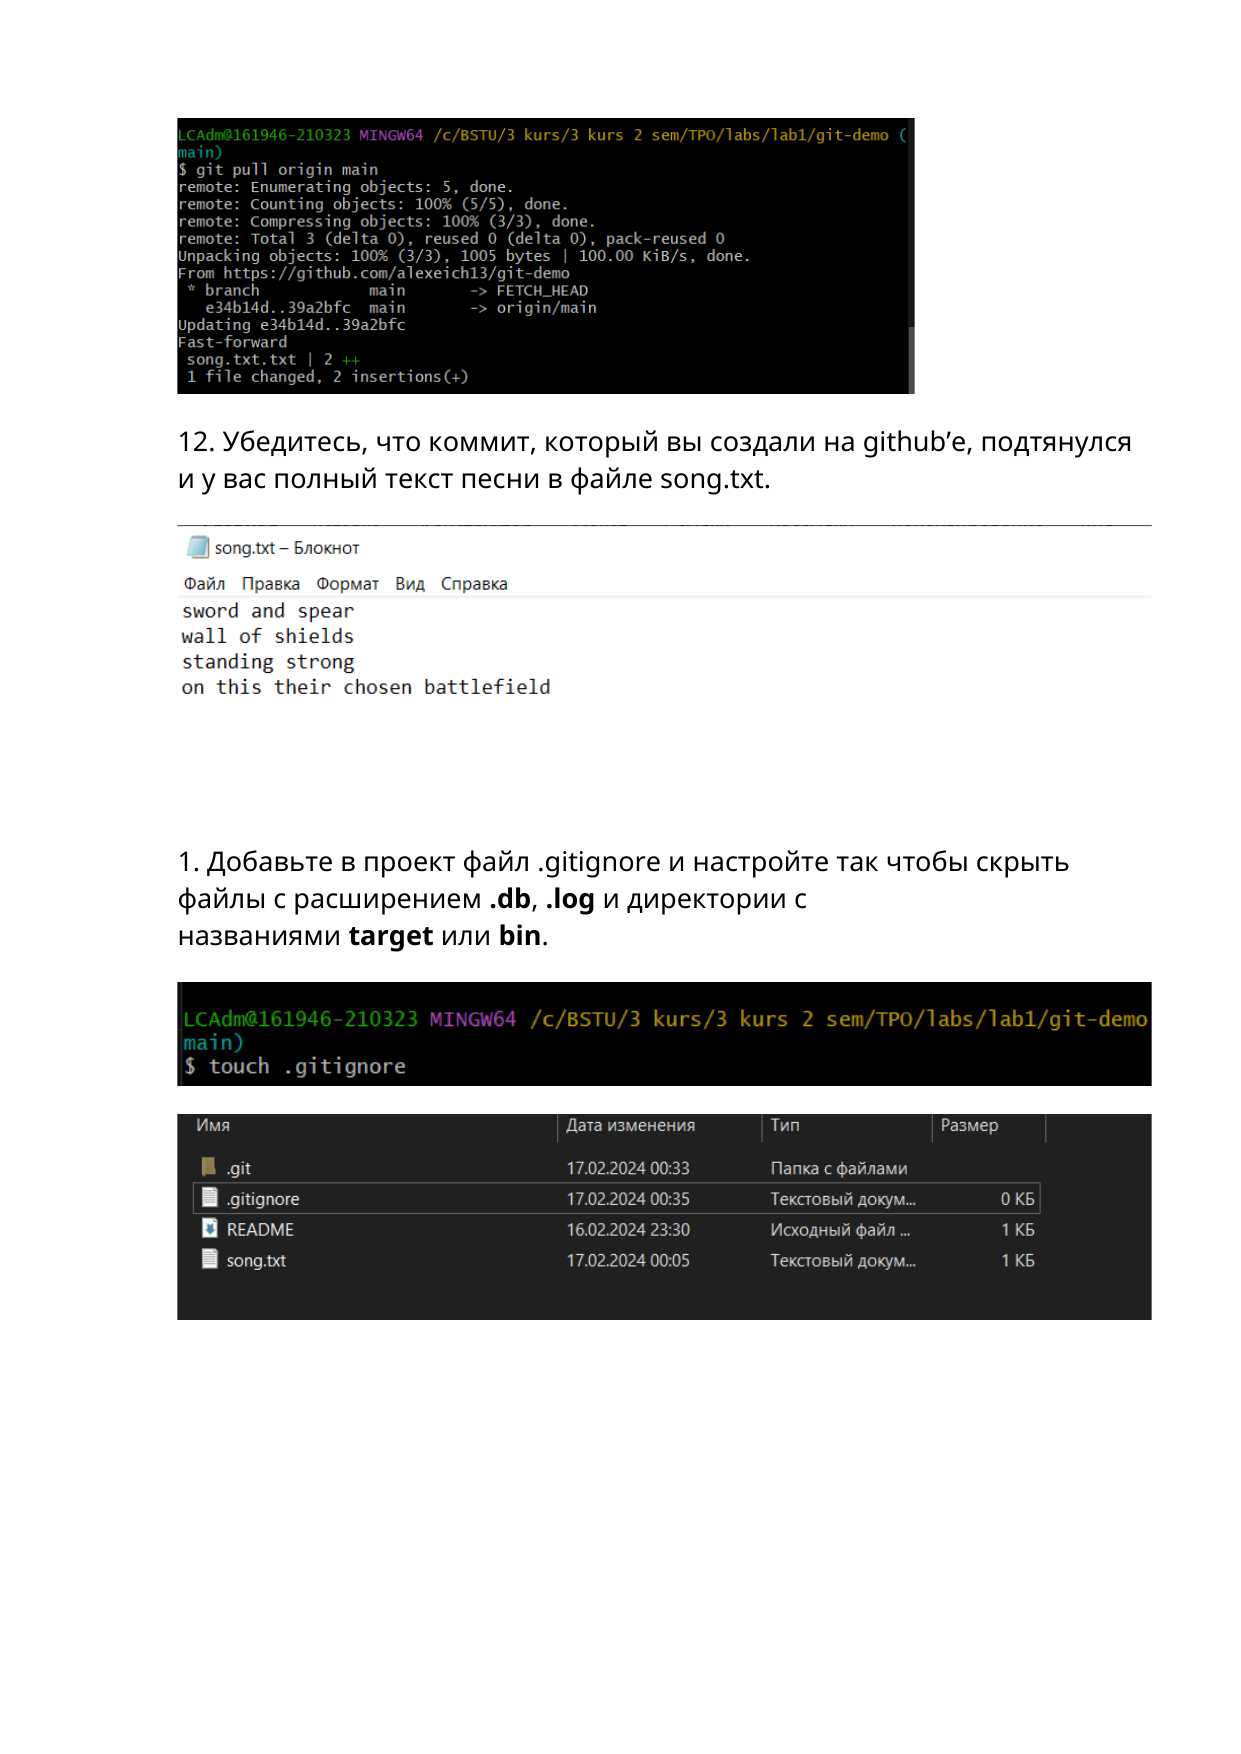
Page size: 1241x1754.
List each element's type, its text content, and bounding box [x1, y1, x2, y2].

picture [177, 525, 1152, 812]
text 12. Убедитесь, что коммит, который вы создали на github’е, подтянулся и у вас полный текст песни в файле song.txt. [177, 422, 1152, 496]
picture [177, 1114, 1152, 1320]
picture [177, 982, 1152, 1086]
picture [177, 118, 915, 394]
text 1. Добавьте в проект файл .gitignore и настройте так чтобы скрыть файлы с расширением .db, .log и директории с названиями target или bin. [177, 843, 1152, 953]
